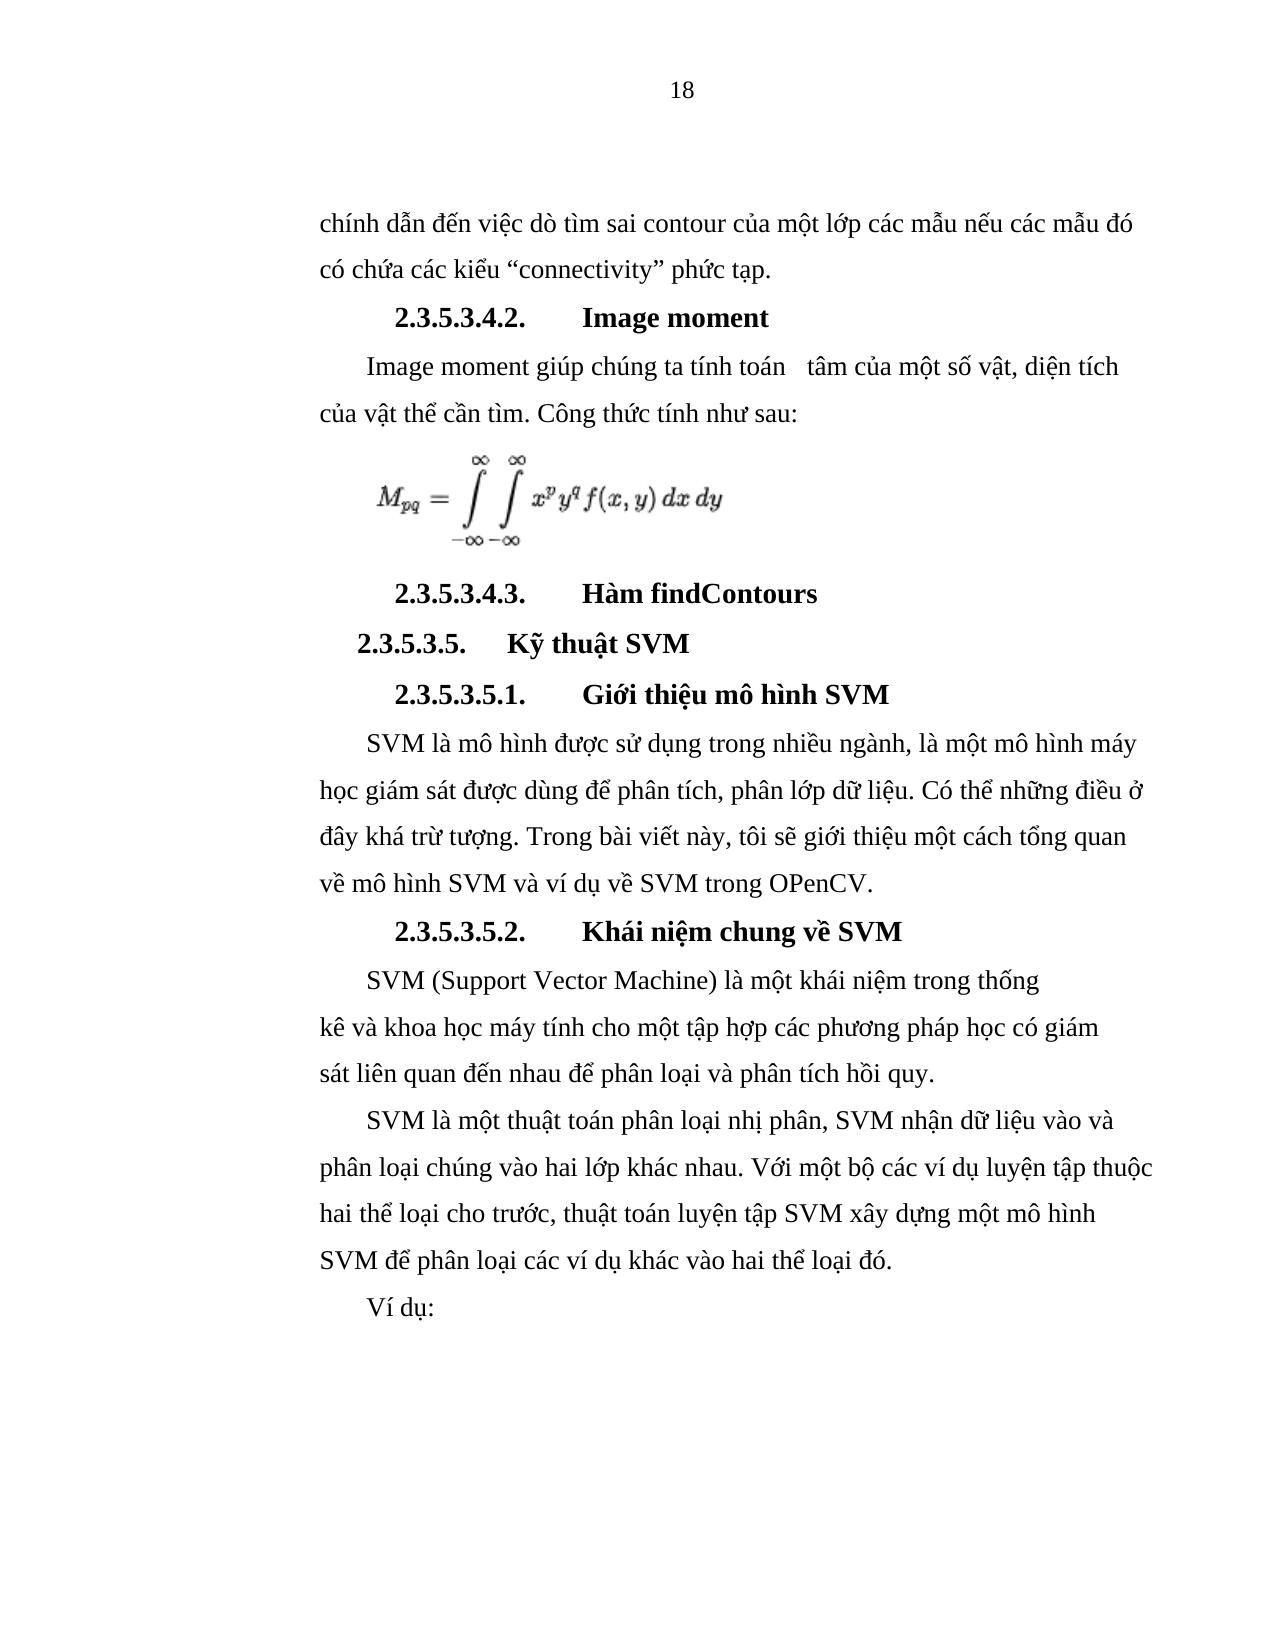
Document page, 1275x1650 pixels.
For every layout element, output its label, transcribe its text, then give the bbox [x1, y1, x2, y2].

text SVM là một thuật toán phân loại nhị phân, SVM nhận dữ liệu vào và phân loại chúng vào hai lớp khác nhau. Với một bộ các ví dụ luyện tập thuộc hai thể loại cho trước, thuật toán luyện tập SVM xây dựng một mô hình SVM để phân loại các ví dụ khác vào hai thể loại đó. [319, 1104, 1157, 1275]
list Image moment [394, 300, 1157, 334]
list Giới thiệu mô hình SVM [394, 677, 1157, 710]
list Khái niệm chung về SVM [394, 914, 1157, 947]
list Hàm findContours [394, 576, 1157, 610]
picture [366, 443, 742, 560]
list Kỹ thuật SVM [357, 626, 1157, 660]
text SVM (Support Vector Machine) là một khái niệm trong thống kê và khoa học máy tính cho một tập hợp các phương pháp học có giám sát liên quan đến nhau để phân loại và phân tích hồi quy. [319, 964, 1157, 1088]
text SVM là mô hình được sử dụng trong nhiều ngành, là một mô hình máy học giám sát được dùng để phân tích, phân lớp dữ liệu. Có thể những điều ở đây khá trừ tượng. Trong bài viết này, tôi sẽ giới thiệu một cách tổng quan về mô hình SVM và ví dụ về SVM trong OPenCV. [319, 727, 1157, 898]
text Image moment giúp chúng ta tính toán tâm của một số vật, diện tích của vật thể cần tìm. Công thức tính như sau: [319, 350, 1157, 428]
text Ví dụ: [319, 1291, 1157, 1322]
